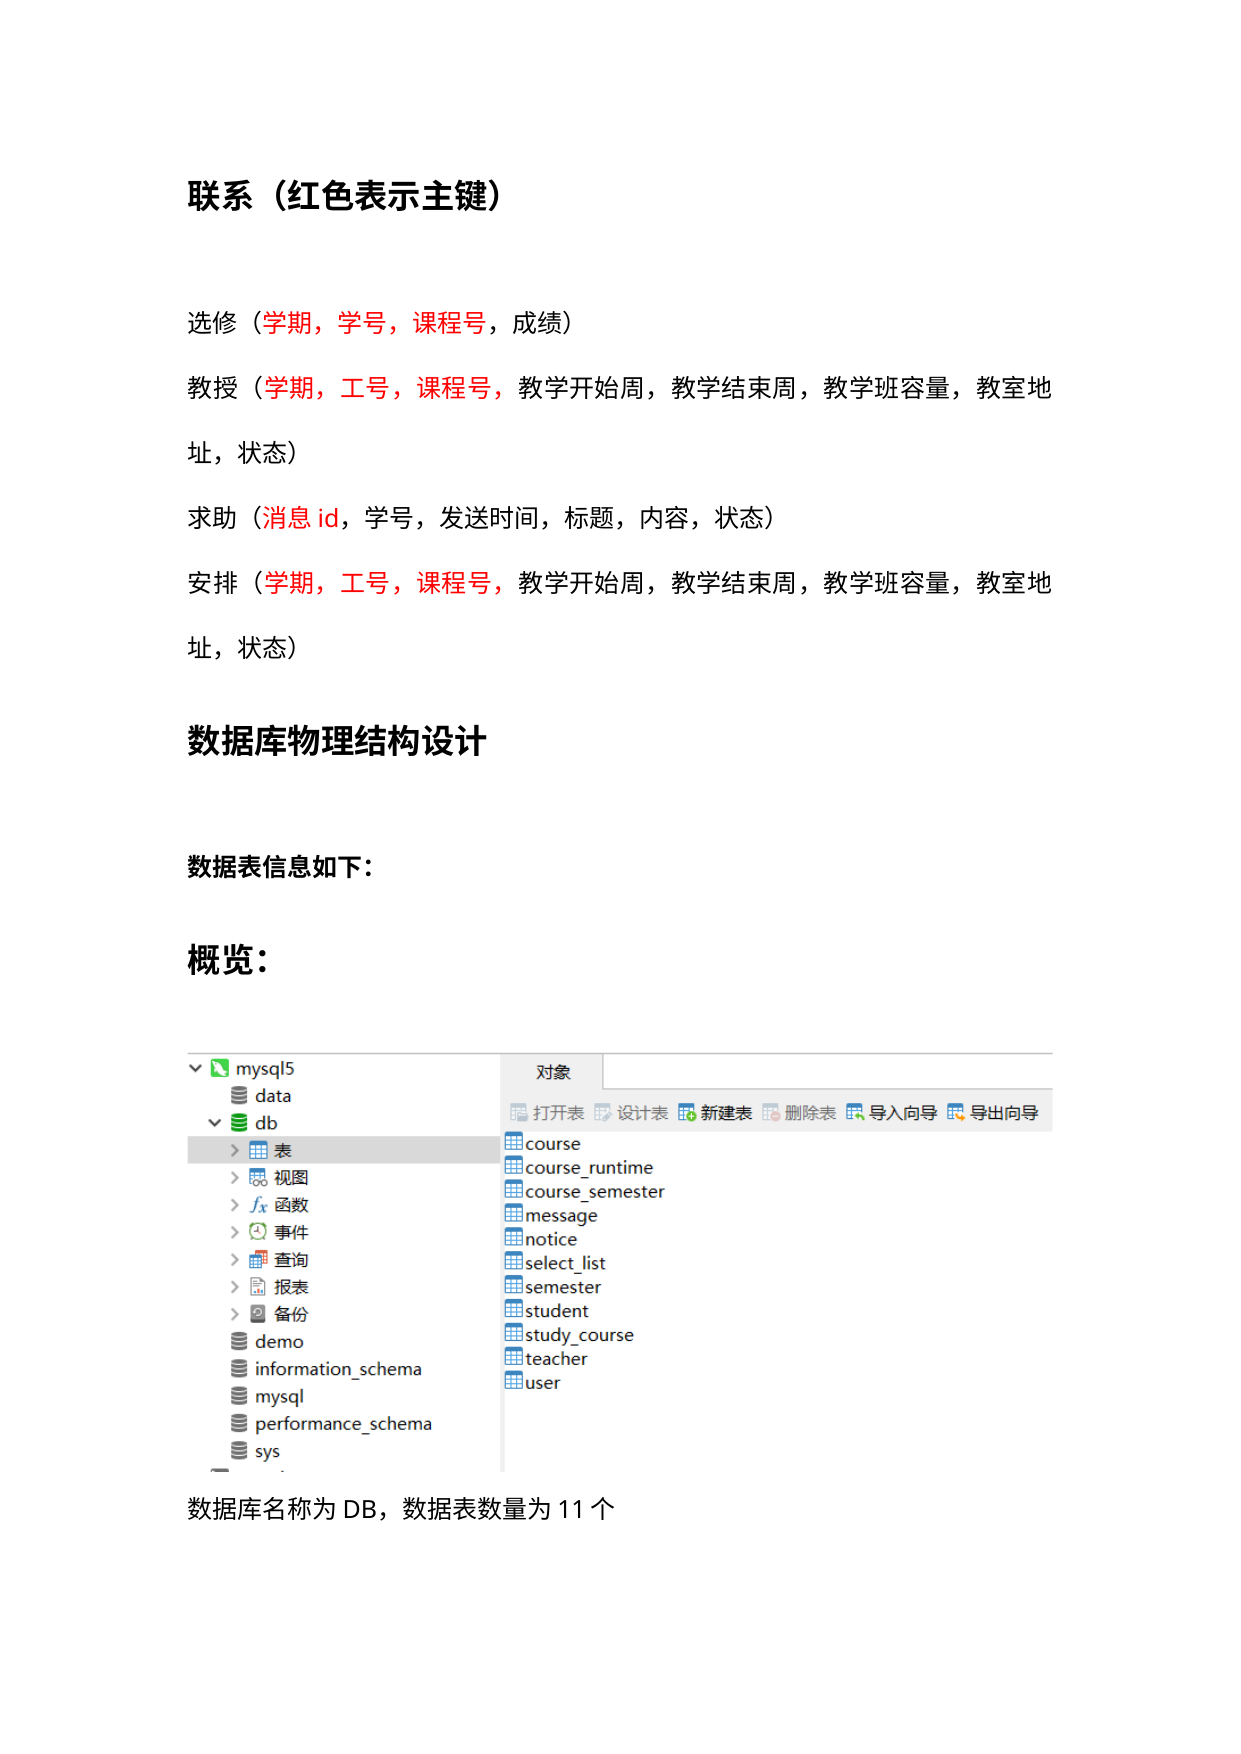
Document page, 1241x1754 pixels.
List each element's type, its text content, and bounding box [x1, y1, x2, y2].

text 教授（学期，工号，课程号，教学开始周，教学结束周，教学班容量，教室地址，状态） [187, 354, 1053, 484]
text 求助（消息id，学号，发送时间，标题，内容，状态） [187, 484, 1053, 549]
subtitle 联系（红色表示主键） [187, 162, 1053, 227]
text 数据表信息如下： [187, 833, 1053, 898]
text 选修（学期，学号，课程号，成绩） [187, 289, 1053, 354]
text 安排（学期，工号，课程号，教学开始周，教学结束周，教学班容量，教室地址，状态） [187, 549, 1053, 679]
subtitle 概览： [187, 926, 1053, 991]
subtitle 数据库物理结构设计 [187, 706, 1053, 771]
picture [187, 1052, 1053, 1472]
text 数据库名称为DB，数据表数量为11个 [187, 1475, 1053, 1540]
